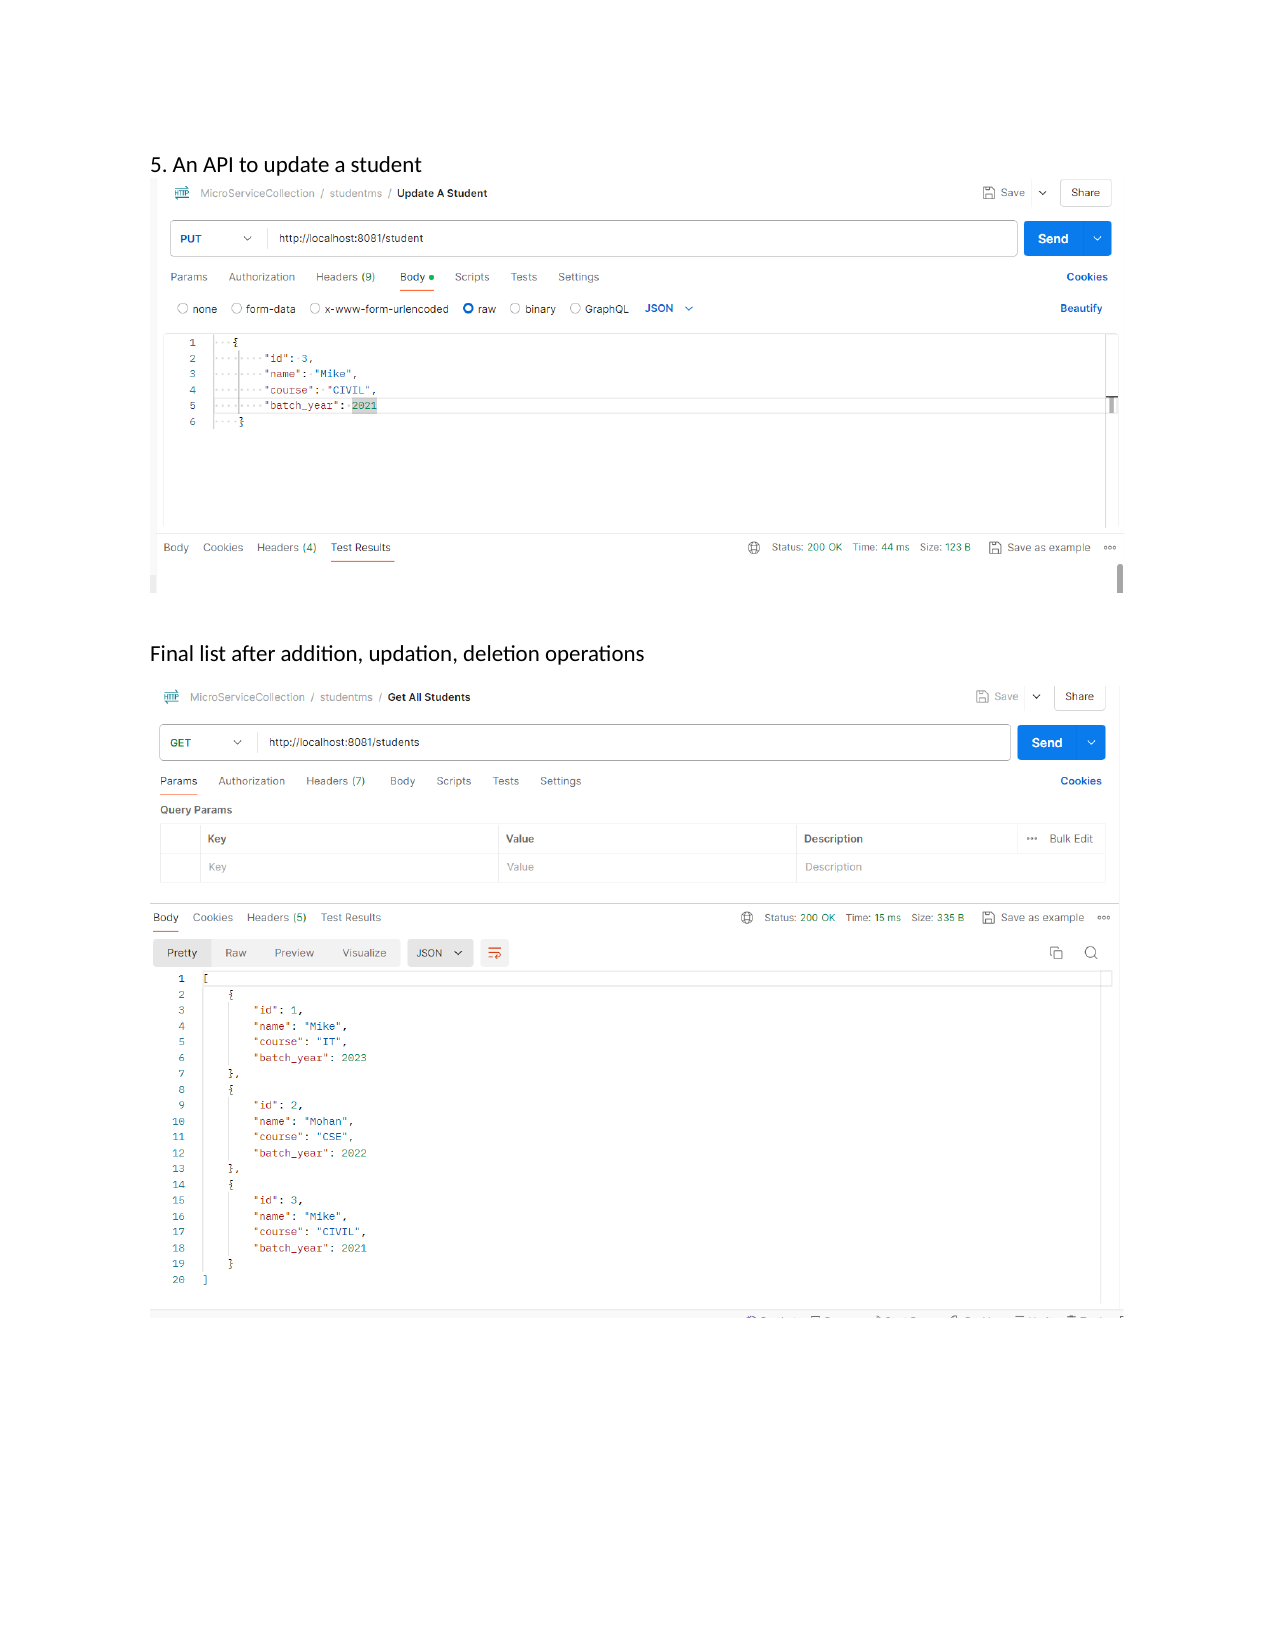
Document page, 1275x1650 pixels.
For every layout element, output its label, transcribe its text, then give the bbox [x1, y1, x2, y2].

picture [150, 686, 1124, 1318]
text 5. An API to update a student [150, 150, 1125, 178]
text Final list after addition, updation, deletion operations [150, 639, 1125, 667]
picture [150, 178, 1125, 593]
